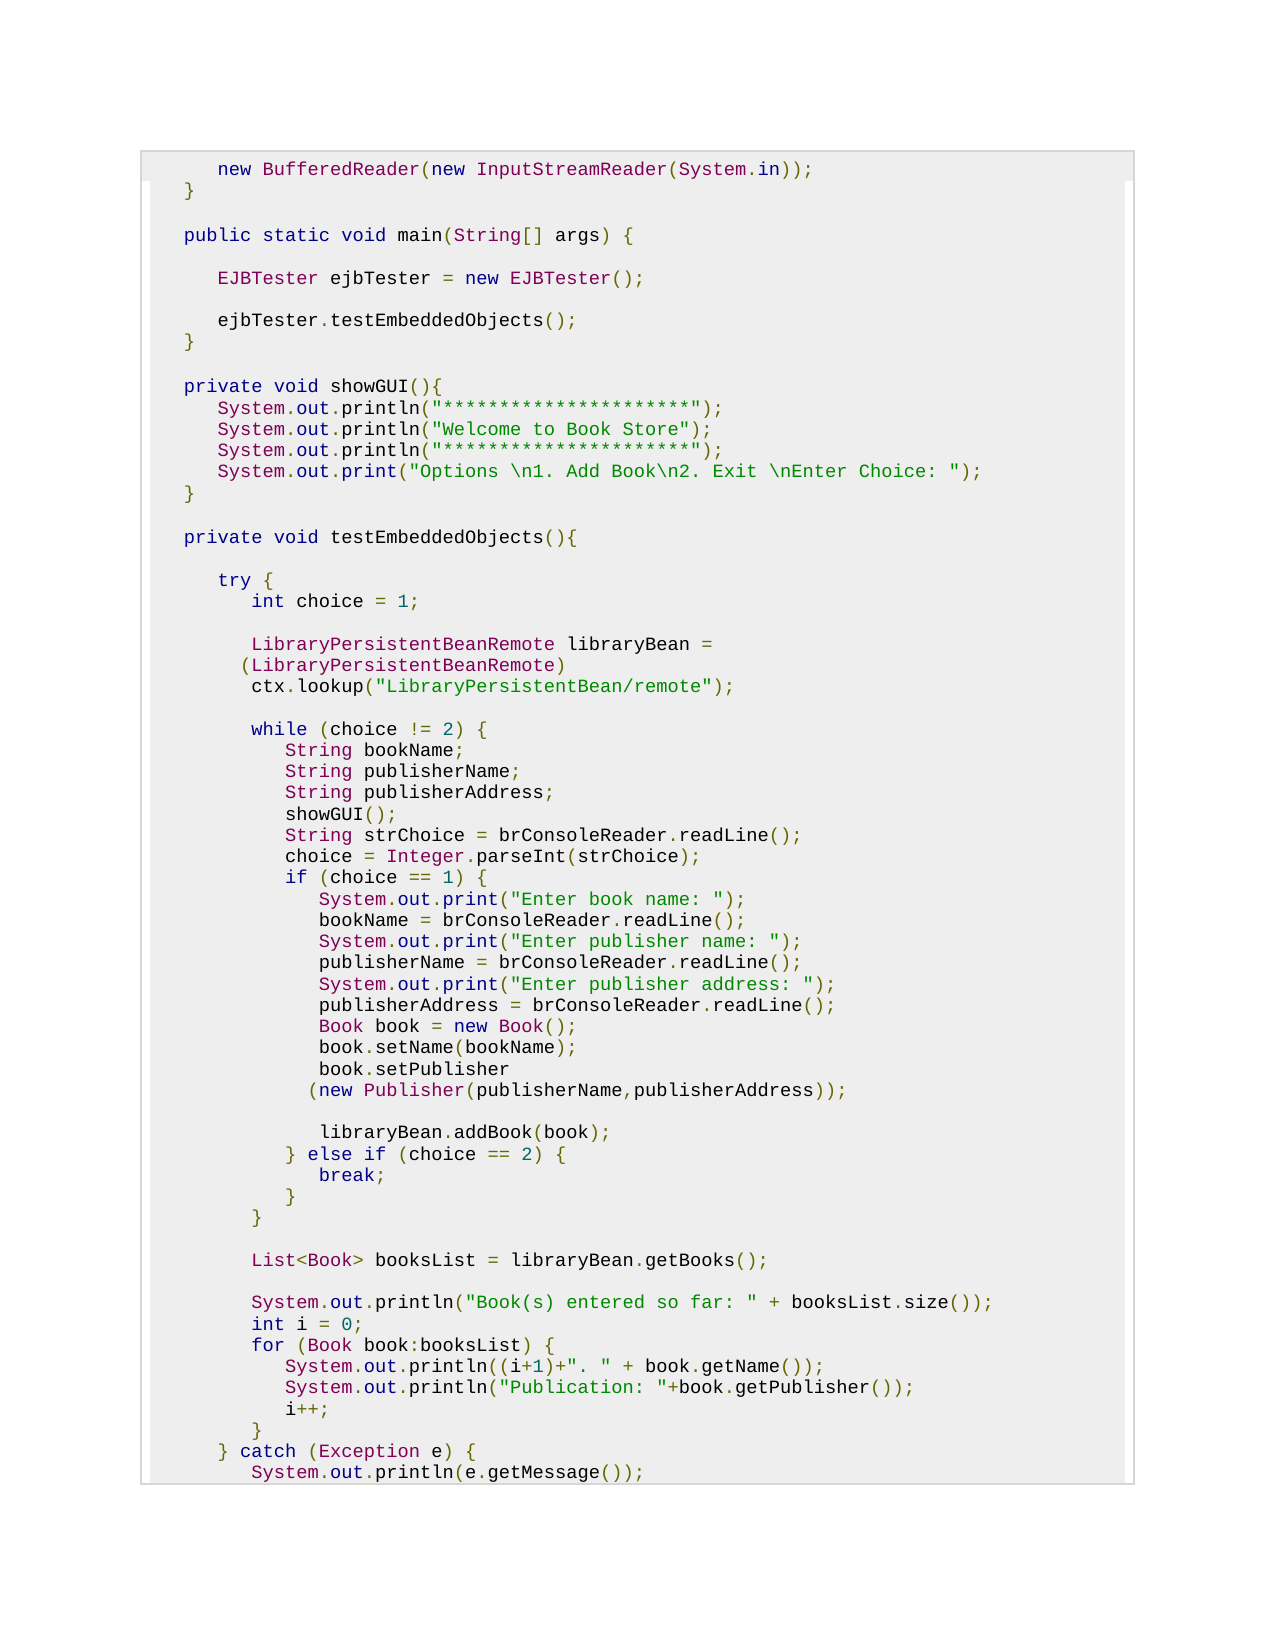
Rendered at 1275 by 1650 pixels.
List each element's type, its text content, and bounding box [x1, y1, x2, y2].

text String publisherName; [150, 762, 1125, 783]
text if (choice == 1) { [150, 868, 1125, 889]
text publisherName = brConsoleReader.readLine(); [150, 953, 1125, 974]
text public static void main(String[] args) { [150, 226, 1125, 247]
text private void testEmbeddedObjects(){ [150, 528, 1125, 549]
text } [150, 1208, 1125, 1229]
text for (Book book:booksList) { [150, 1336, 1125, 1357]
text } [150, 1187, 1125, 1208]
text book.setName(bookName); [150, 1038, 1125, 1059]
text ctx.lookup("LibraryPersistentBean/remote"); [150, 677, 1125, 698]
text (new Publisher(publisherName,publisherAddress)); [150, 1081, 1125, 1102]
text EJBTester ejbTester = new EJBTester(); [150, 268, 1125, 290]
text try { [150, 571, 1125, 592]
text int choice = 1; [150, 592, 1125, 613]
text System.out.println(e.getMessage()); [150, 1463, 1125, 1483]
text i++; [150, 1399, 1125, 1421]
text System.out.print("Enter publisher address: "); [150, 974, 1125, 996]
text LibraryPersistentBeanRemote libraryBean = [150, 634, 1125, 656]
text publisherAddress = brConsoleReader.readLine(); [150, 996, 1125, 1017]
text new BufferedReader(new InputStreamReader(System.in)); [142, 152, 1133, 181]
text } [150, 483, 1125, 505]
text System.out.println("**********************"); [150, 398, 1125, 420]
text List<Book> booksList = libraryBean.getBooks(); [150, 1251, 1125, 1272]
text String strChoice = brConsoleReader.readLine(); [150, 826, 1125, 847]
text showGUI(); [150, 804, 1125, 826]
text System.out.print("Enter book name: "); [150, 889, 1125, 911]
text } catch (Exception e) { [150, 1442, 1125, 1463]
text } [150, 1421, 1125, 1442]
text Book book = new Book(); [150, 1017, 1125, 1038]
text choice = Integer.parseInt(strChoice); [150, 847, 1125, 868]
text System.out.println("Welcome to Book Store"); [150, 420, 1125, 441]
text ejbTester.testEmbeddedObjects(); [150, 311, 1125, 332]
text } [150, 332, 1125, 353]
text String bookName; [150, 741, 1125, 762]
text } [150, 181, 1125, 202]
text book.setPublisher [150, 1059, 1125, 1081]
text private void showGUI(){ [150, 377, 1125, 398]
text System.out.println("Book(s) entered so far: " + booksList.size()); [150, 1293, 1125, 1314]
text break; [150, 1166, 1125, 1187]
text int i = 0; [150, 1314, 1125, 1336]
text System.out.println("Publication: "+book.getPublisher()); [150, 1378, 1125, 1399]
text bookName = brConsoleReader.readLine(); [150, 911, 1125, 932]
text String publisherAddress; [150, 783, 1125, 804]
text libraryBean.addBook(book); [150, 1123, 1125, 1144]
text System.out.print("Options \n1. Add Book\n2. Exit \nEnter Choice: "); [150, 462, 1125, 483]
text System.out.println((i+1)+". " + book.getName()); [150, 1357, 1125, 1378]
text System.out.println("**********************"); [150, 441, 1125, 462]
text while (choice != 2) { [150, 719, 1125, 741]
text } else if (choice == 2) { [150, 1144, 1125, 1166]
text System.out.print("Enter publisher name: "); [150, 932, 1125, 953]
text (LibraryPersistentBeanRemote) [150, 656, 1125, 677]
